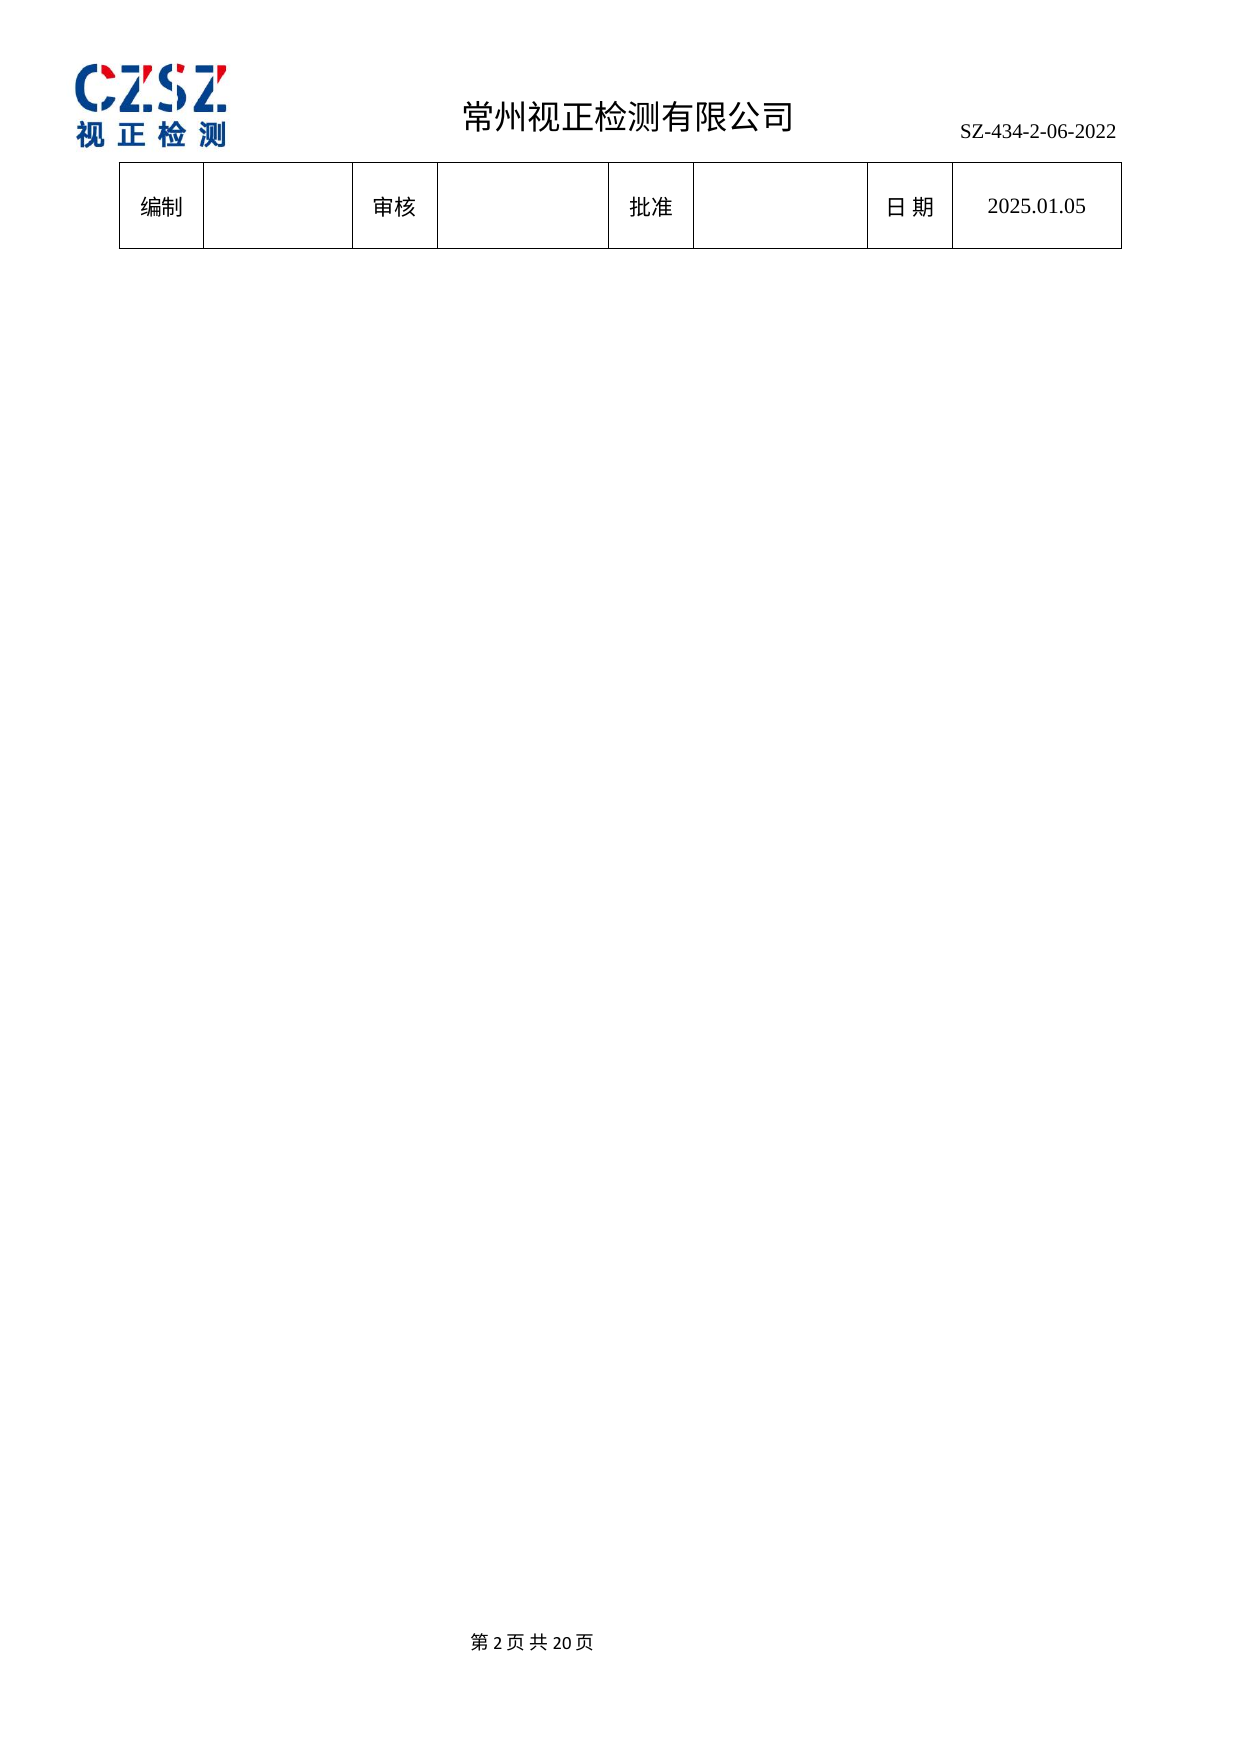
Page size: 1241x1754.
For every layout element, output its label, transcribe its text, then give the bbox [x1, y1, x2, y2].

table_cell 日 期 [868, 163, 952, 248]
table_cell 审核 [353, 163, 437, 248]
table_cell 批准 [609, 163, 693, 248]
table_cell 2025.01.05 [953, 163, 1121, 248]
picture [66, 51, 234, 153]
table_cell [438, 163, 608, 248]
table_cell [204, 163, 352, 248]
table_cell [694, 163, 867, 248]
table_cell 编制 [120, 163, 203, 248]
